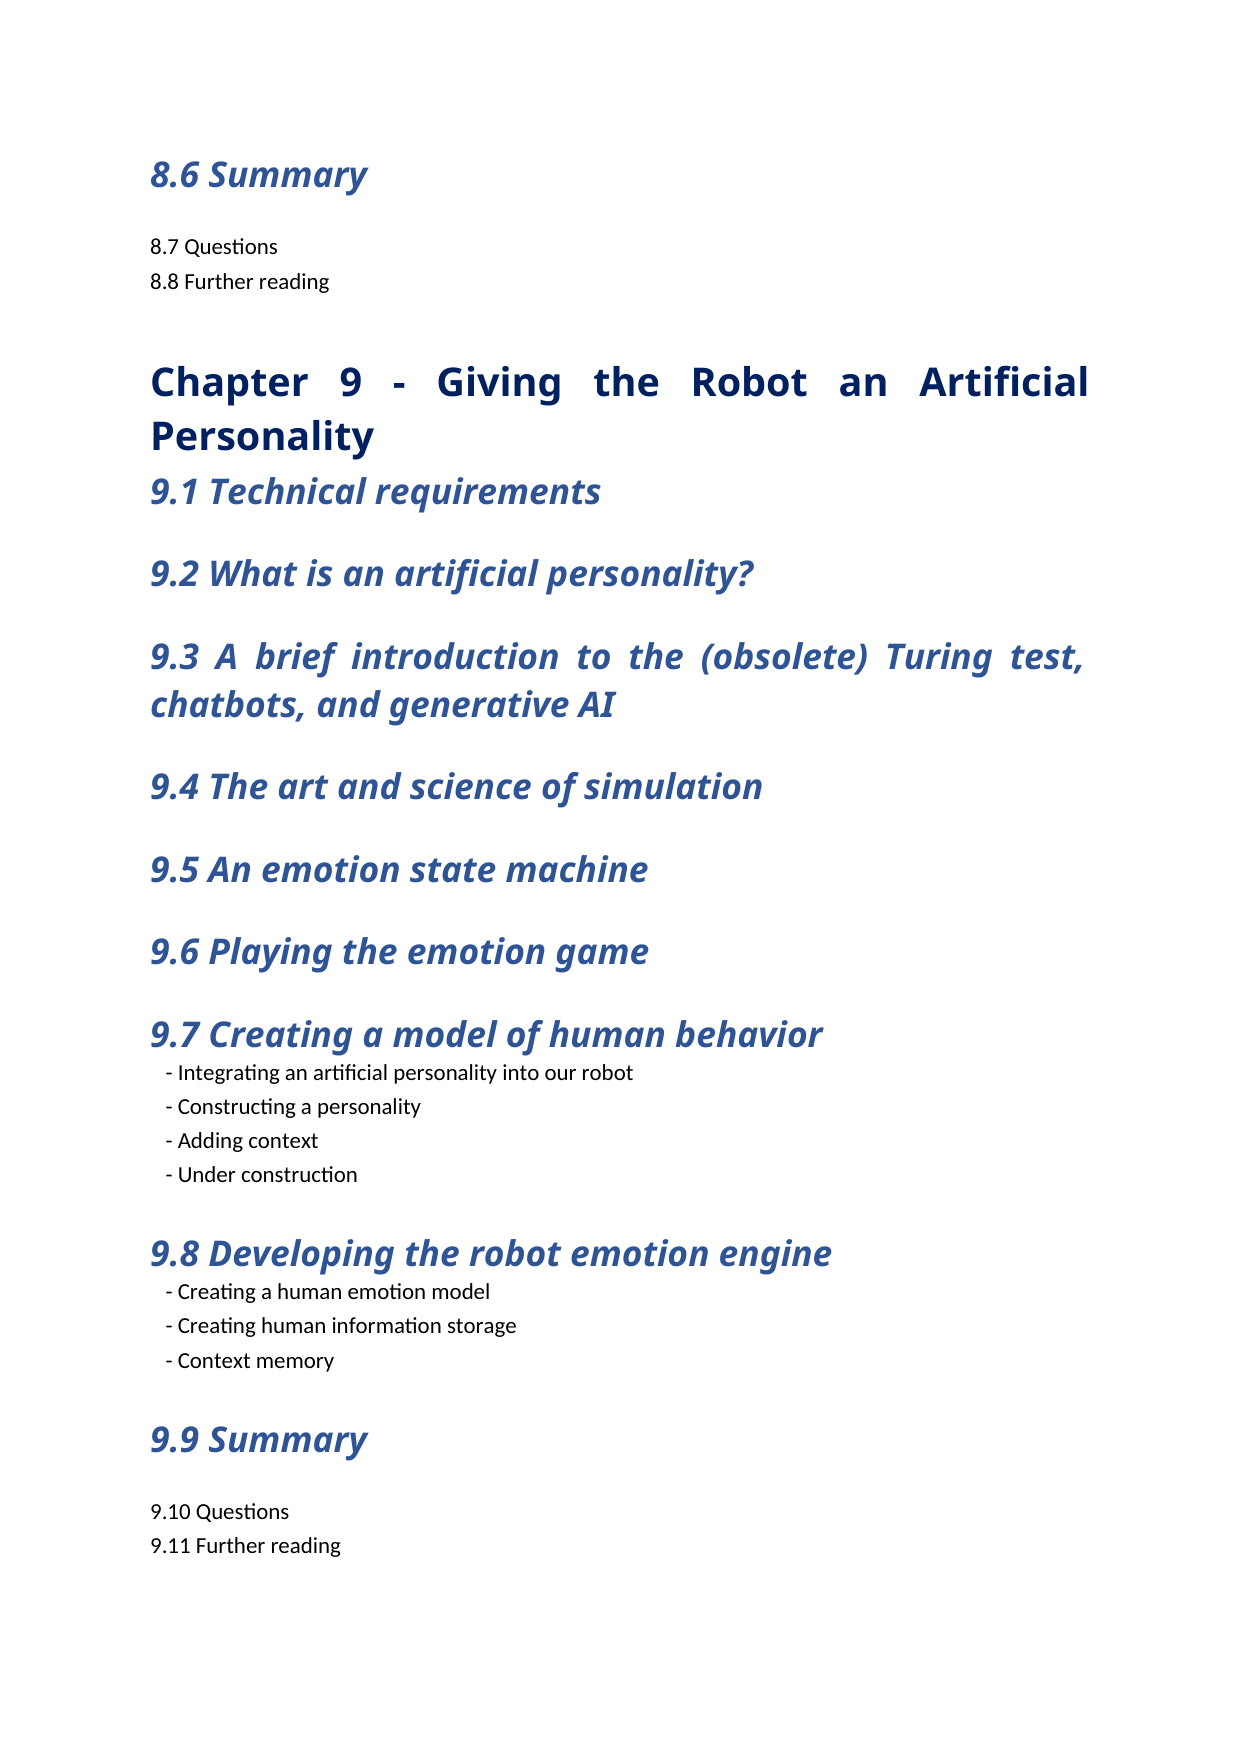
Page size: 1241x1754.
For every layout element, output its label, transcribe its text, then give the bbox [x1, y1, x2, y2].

subtitle 9.7 Creating a model of human behavior [150, 1009, 1090, 1058]
text - Constructing a personality [150, 1092, 1090, 1120]
text - Context memory [150, 1346, 1090, 1374]
subtitle 9.9 Summary [150, 1414, 1090, 1462]
subtitle 9.4 The art and science of simulation [150, 762, 1090, 810]
subtitle Chapter 9 - Giving the Robot an Artificial Personality [150, 354, 1090, 462]
text 9.10 Questions [150, 1497, 1090, 1525]
subtitle 9.5 An emotion state machine [150, 844, 1090, 893]
text - Creating a human emotion model [150, 1277, 1090, 1305]
subtitle 9.6 Playing the emotion game [150, 927, 1090, 975]
subtitle 9.3 A brief introduction to the (obsolete) Turing test, chatbots, and generative AI [150, 631, 1090, 728]
text - Integrating an artificial personality into our robot [150, 1058, 1090, 1086]
subtitle 9.1 Technical requirements [150, 466, 1090, 514]
text - Creating human information storage [150, 1311, 1090, 1339]
text - Adding context [150, 1126, 1090, 1154]
subtitle 9.2 What is an artificial personality? [150, 549, 1090, 597]
subtitle 9.8 Developing the robot emotion engine [150, 1229, 1090, 1277]
text 8.7 Questions [150, 232, 1090, 261]
subtitle 8.6 Summary [150, 150, 1090, 198]
text - Under construction [150, 1160, 1090, 1188]
text 9.11 Further reading [150, 1531, 1090, 1559]
text 8.8 Further reading [150, 267, 1090, 295]
